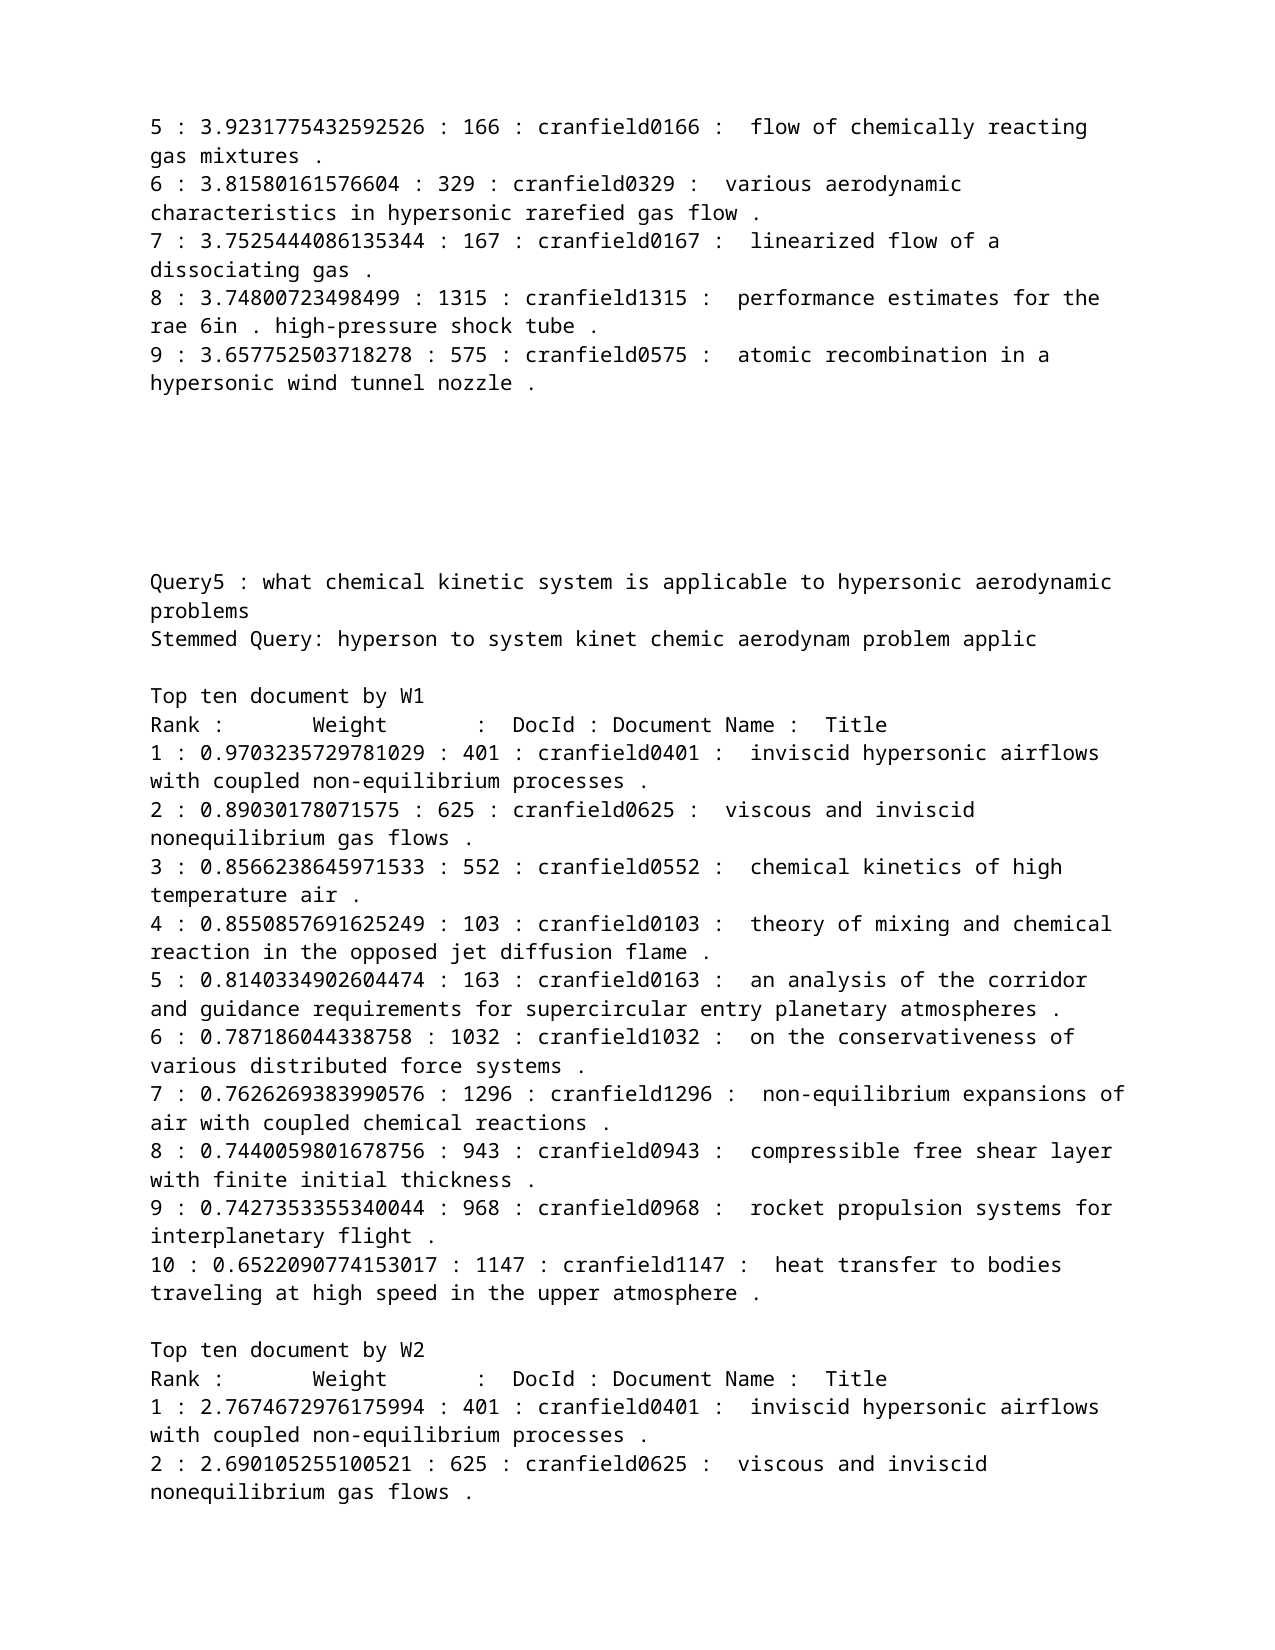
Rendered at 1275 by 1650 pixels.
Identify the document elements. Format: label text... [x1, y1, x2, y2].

text 9 : 0.7427353355340044 : 968 : cranfield0968 : rocket propulsion systems for interplanetary flight . [150, 1193, 1125, 1250]
text 6 : 3.81580161576604 : 329 : cranfield0329 : various aerodynamic characteristics in hypersonic rarefied gas flow . [150, 169, 1125, 226]
text 5 : 0.8140334902604474 : 163 : cranfield0163 : an analysis of the corridor and guidance requirements for supercircular entry planetary atmospheres . [150, 966, 1125, 1022]
text Rank : Weight : DocId : Document Name : Title [150, 1364, 1125, 1392]
text 2 : 2.690105255100521 : 625 : cranfield0625 : viscous and inviscid nonequilibrium gas flows . [150, 1449, 1125, 1506]
text Query5 : what chemical kinetic system is applicable to hypersonic aerodynamic problems [150, 567, 1125, 624]
text 9 : 3.657752503718278 : 575 : cranfield0575 : atomic recombination in a hypersonic wind tunnel nozzle . [150, 340, 1125, 397]
text 7 : 3.7525444086135344 : 167 : cranfield0167 : linearized flow of a dissociating gas . [150, 226, 1125, 283]
text 2 : 0.89030178071575 : 625 : cranfield0625 : viscous and inviscid nonequilibrium gas flows . [150, 795, 1125, 852]
text Top ten document by W1 [150, 681, 1125, 710]
text 1 : 2.7674672976175994 : 401 : cranfield0401 : inviscid hypersonic airflows with coupled non-equilibrium processes . [150, 1392, 1125, 1449]
text Rank : Weight : DocId : Document Name : Title [150, 710, 1125, 738]
text 6 : 0.787186044338758 : 1032 : cranfield1032 : on the conservativeness of various distributed force systems . [150, 1022, 1125, 1079]
text 8 : 3.74800723498499 : 1315 : cranfield1315 : performance estimates for the rae 6in . high-pressure shock tube . [150, 283, 1125, 340]
text 7 : 0.7626269383990576 : 1296 : cranfield1296 : non-equilibrium expansions of air with coupled chemical reactions . [150, 1079, 1125, 1136]
text 4 : 0.8550857691625249 : 103 : cranfield0103 : theory of mixing and chemical reaction in the opposed jet diffusion flame . [150, 909, 1125, 966]
text Stemmed Query: hyperson to system kinet chemic aerodynam problem applic [150, 624, 1125, 653]
text 1 : 0.9703235729781029 : 401 : cranfield0401 : inviscid hypersonic airflows with coupled non-equilibrium processes . [150, 738, 1125, 795]
text 5 : 3.9231775432592526 : 166 : cranfield0166 : flow of chemically reacting gas mixtures . [150, 112, 1125, 169]
text 10 : 0.6522090774153017 : 1147 : cranfield1147 : heat transfer to bodies traveling at high speed in the upper atmosphere . [150, 1250, 1125, 1307]
text Top ten document by W2 [150, 1335, 1125, 1364]
text 3 : 0.8566238645971533 : 552 : cranfield0552 : chemical kinetics of high temperature air . [150, 852, 1125, 909]
text 8 : 0.7440059801678756 : 943 : cranfield0943 : compressible free shear layer with finite initial thickness . [150, 1136, 1125, 1193]
